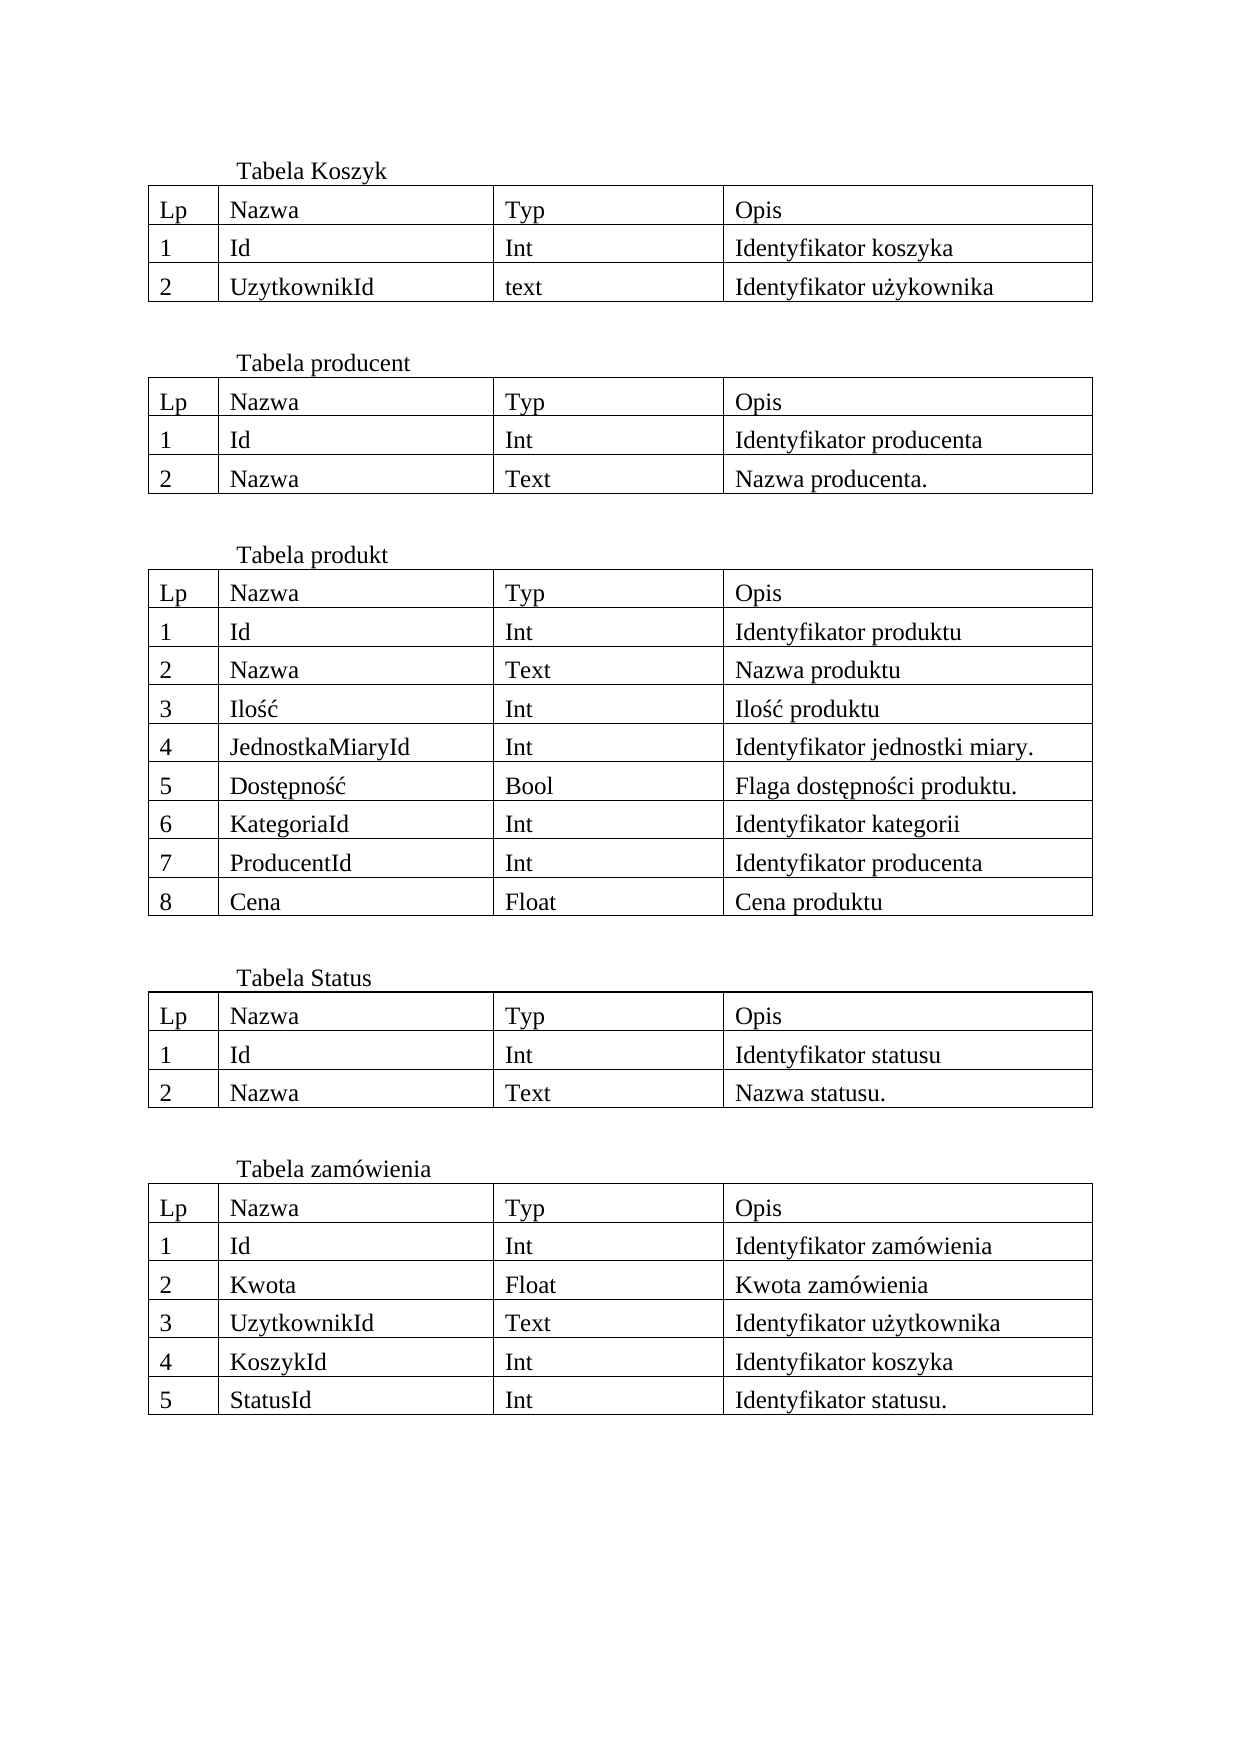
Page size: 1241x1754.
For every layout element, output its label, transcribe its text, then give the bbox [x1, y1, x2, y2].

table_header Typ [494, 1184, 723, 1222]
table_header Nazwa [219, 378, 493, 415]
table_cell Identyfikator statusu [724, 1031, 1092, 1068]
table_cell Nazwa [219, 647, 493, 684]
table_cell Id [219, 416, 493, 454]
table_cell Int [494, 724, 723, 761]
table_cell Int [494, 225, 723, 262]
table_header Nazwa [219, 186, 493, 224]
table_cell 6 [149, 801, 218, 838]
table_header Typ [494, 570, 723, 607]
table_cell 5 [149, 762, 218, 800]
table_header Lp [149, 378, 218, 415]
table_header Opis [724, 570, 1092, 607]
table_cell Nazwa produktu [724, 647, 1092, 684]
table_cell Int [494, 1223, 723, 1260]
text Tabela Koszyk [148, 148, 1093, 185]
table_cell Cena [219, 878, 493, 915]
table_cell 3 [149, 1300, 218, 1337]
table_cell Int [494, 416, 723, 454]
table_cell Id [219, 1223, 493, 1260]
table_cell Identyfikator zamówienia [724, 1223, 1092, 1260]
table_header Lp [149, 993, 218, 1030]
table_header Opis [724, 186, 1092, 224]
table_cell Identyfikator produktu [724, 608, 1092, 646]
table_cell Text [494, 1300, 723, 1337]
table_cell JednostkaMiaryId [219, 724, 493, 761]
table_header Typ [494, 378, 723, 415]
table_cell Nazwa statusu. [724, 1070, 1092, 1107]
table_cell 3 [149, 685, 218, 723]
table_cell Ilość [219, 685, 493, 723]
table_cell 1 [149, 608, 218, 646]
table_cell 4 [149, 724, 218, 761]
table_cell Text [494, 647, 723, 684]
table_cell Int [494, 839, 723, 877]
table_cell 7 [149, 839, 218, 877]
table_cell UzytkownikId [219, 263, 493, 301]
table_cell 2 [149, 263, 218, 301]
table_header Nazwa [219, 1184, 493, 1222]
table_cell 4 [149, 1338, 218, 1376]
table_cell Kwota [219, 1261, 493, 1299]
table_cell Id [219, 225, 493, 262]
table_cell Id [219, 1031, 493, 1068]
table_cell Text [494, 1070, 723, 1107]
table_cell 1 [149, 225, 218, 262]
table_cell Int [494, 1338, 723, 1376]
table_cell StatusId [219, 1377, 493, 1414]
table_cell KoszykId [219, 1338, 493, 1376]
table_cell Kwota zamówienia [724, 1261, 1092, 1299]
table_header Typ [494, 993, 723, 1030]
table_cell Nazwa [219, 1070, 493, 1107]
table_cell Int [494, 608, 723, 646]
table_header Opis [724, 993, 1092, 1030]
table_cell Int [494, 1377, 723, 1414]
text Tabela producent [148, 339, 1093, 377]
table_cell 1 [149, 1223, 218, 1260]
table_header Nazwa [219, 570, 493, 607]
table_header Opis [724, 378, 1092, 415]
table_cell Int [494, 801, 723, 838]
table_cell Bool [494, 762, 723, 800]
table_cell 1 [149, 416, 218, 454]
table_cell Cena produktu [724, 878, 1092, 915]
table_cell Identyfikator koszyka [724, 225, 1092, 262]
table_cell Nazwa [219, 455, 493, 492]
table_cell Identyfikator producenta [724, 839, 1092, 877]
table_cell Flaga dostępności produktu. [724, 762, 1092, 800]
table_cell Float [494, 878, 723, 915]
table_cell Identyfikator statusu. [724, 1377, 1092, 1414]
table_cell 5 [149, 1377, 218, 1414]
table_header Lp [149, 570, 218, 607]
table_header Typ [494, 186, 723, 224]
table_header Opis [724, 1184, 1092, 1222]
table_cell 2 [149, 1261, 218, 1299]
table_cell ProducentId [219, 839, 493, 877]
table_cell Identyfikator producenta [724, 416, 1092, 454]
table_cell 1 [149, 1031, 218, 1068]
table_cell Int [494, 685, 723, 723]
table_cell Id [219, 608, 493, 646]
table_cell 2 [149, 1070, 218, 1107]
table_cell Text [494, 455, 723, 492]
table_cell text [494, 263, 723, 301]
table_header Lp [149, 1184, 218, 1222]
text Tabela zamówienia [148, 1146, 1093, 1183]
table_cell UzytkownikId [219, 1300, 493, 1337]
table_header Lp [149, 186, 218, 224]
table_cell Nazwa producenta. [724, 455, 1092, 492]
table_header Nazwa [219, 993, 493, 1030]
text Tabela Status [148, 954, 1093, 991]
table_cell Identyfikator użykownika [724, 263, 1092, 301]
table_cell Identyfikator kategorii [724, 801, 1092, 838]
table_cell 2 [149, 647, 218, 684]
text Tabela produkt [148, 531, 1093, 568]
table_cell Identyfikator użytkownika [724, 1300, 1092, 1337]
table_cell 2 [149, 455, 218, 492]
table_cell Identyfikator jednostki miary. [724, 724, 1092, 761]
table_cell KategoriaId [219, 801, 493, 838]
table_cell Ilość produktu [724, 685, 1092, 723]
table_cell Identyfikator koszyka [724, 1338, 1092, 1376]
table_cell Int [494, 1031, 723, 1068]
table_cell Dostępność [219, 762, 493, 800]
table_cell 8 [149, 878, 218, 915]
table_cell Float [494, 1261, 723, 1299]
